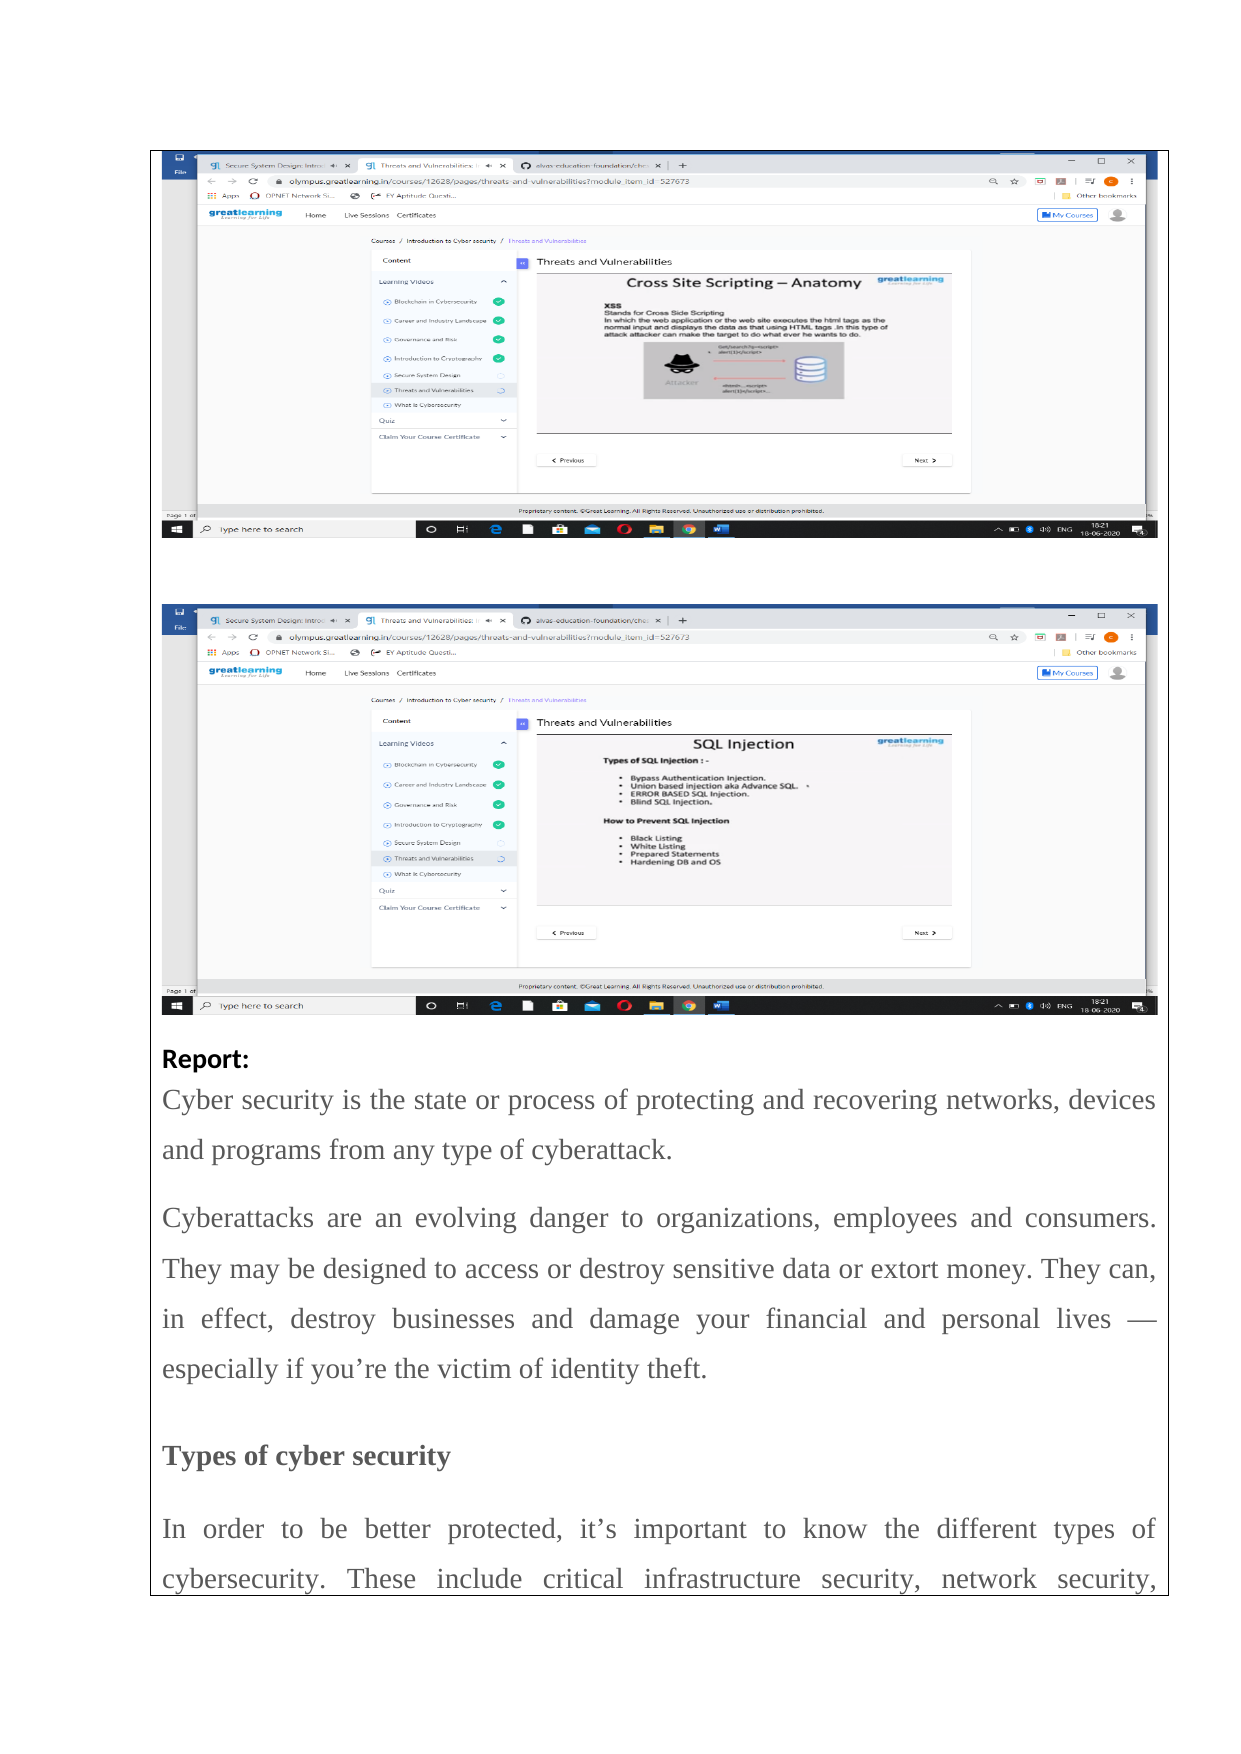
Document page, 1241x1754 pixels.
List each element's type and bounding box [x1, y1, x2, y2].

table_header [151, 151, 1168, 1595]
picture [161, 151, 1158, 538]
picture [161, 604, 1158, 1015]
